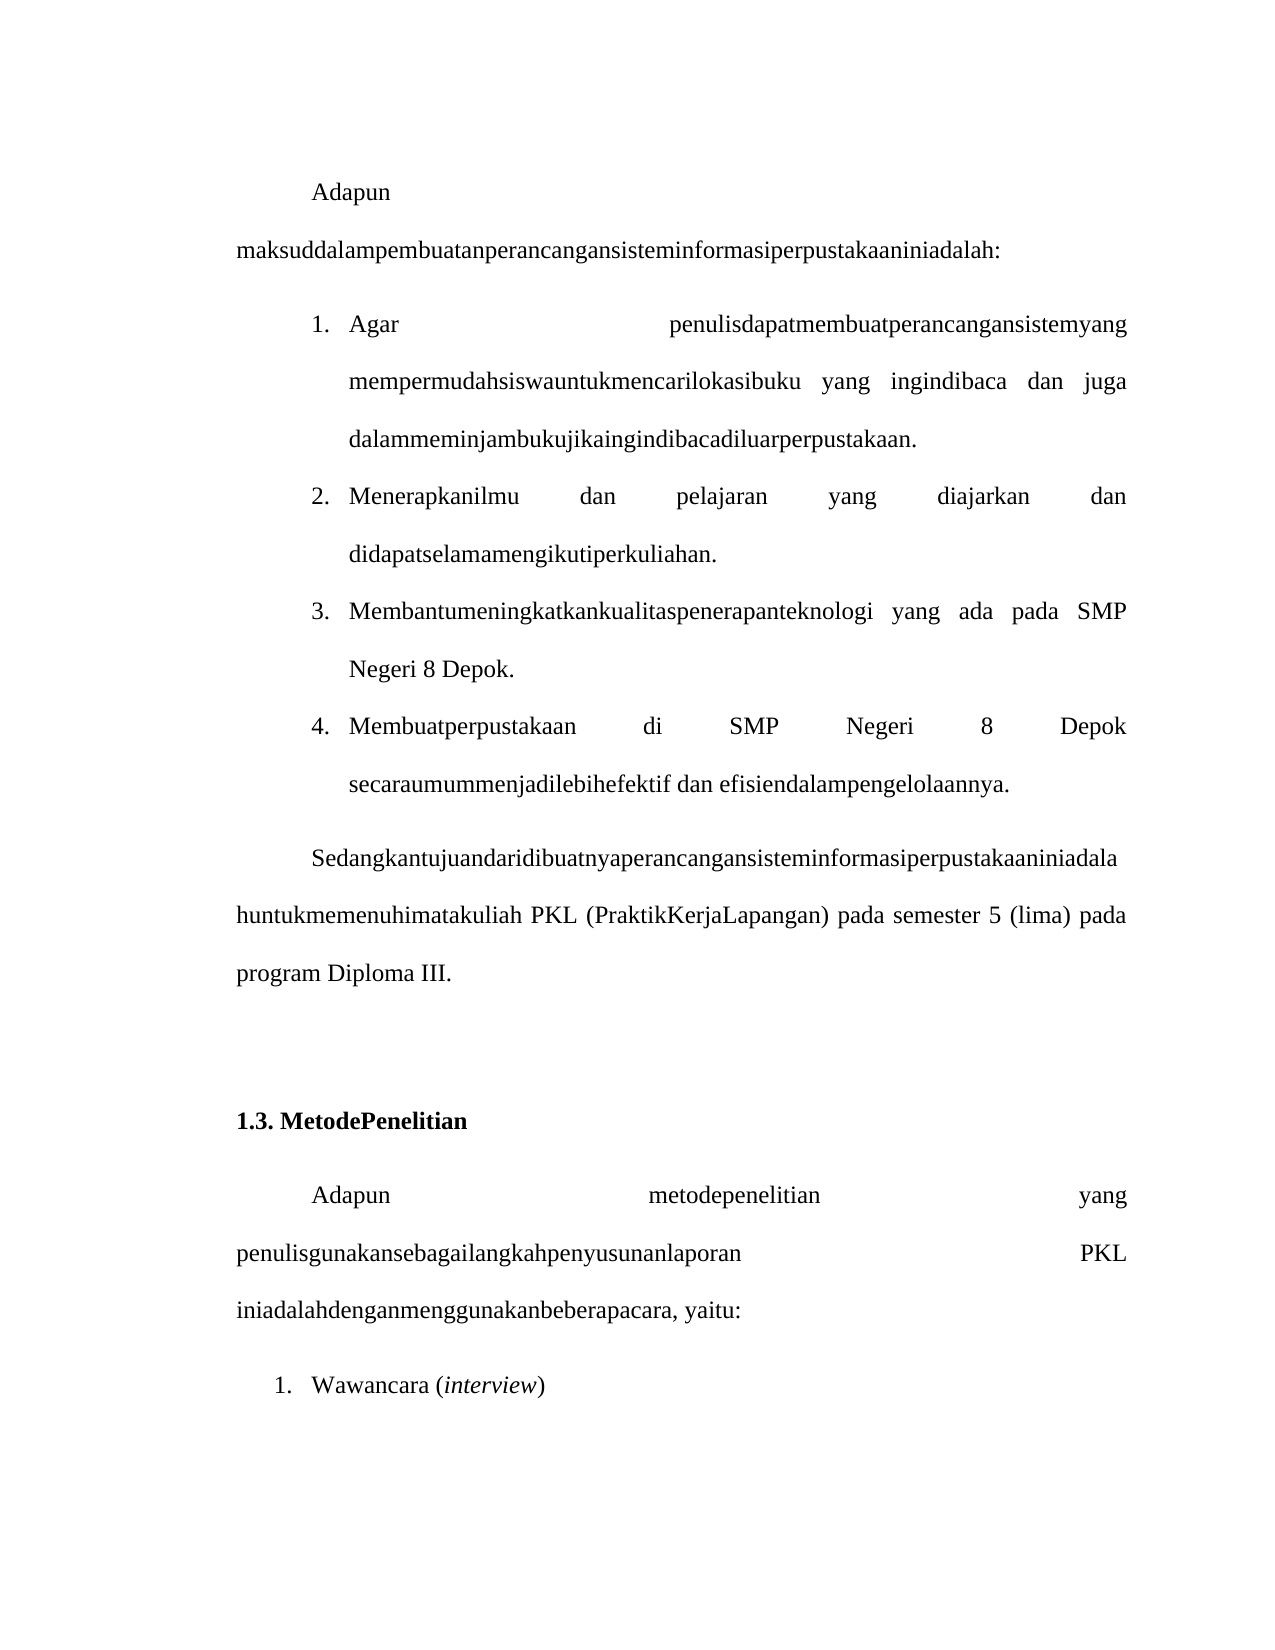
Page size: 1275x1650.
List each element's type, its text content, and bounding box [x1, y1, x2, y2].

list Agar penulisdapatmembuatperancangansistemyang mempermudahsiswauntukmencarilokasibuku yang ingindibaca dan juga dalammeminjambukujikaingindibacadiluarperpustakaan. [311, 309, 1127, 453]
list Membantumeningkatkankualitaspenerapanteknologi yang ada pada SMP Negeri 8 Depok. [311, 596, 1127, 683]
text Adapun maksuddalampembuatanperancangansisteminformasiperpustakaaniniadalah: [236, 177, 1127, 263]
text 1.3. MetodePenelitian [236, 1106, 1127, 1135]
text Sedangkantujuandaridibuatnyaperancangansisteminformasiperpustakaaniniadalahuntukmemenuhimatakuliah PKL (PraktikKerjaLapangan) pada semester 5 (lima) pada program Diploma III. [236, 843, 1127, 987]
text Adapun metodepenelitian yang penulisgunakansebagailangkahpenyusunanlaporan PKL iniadalahdenganmenggunakanbeberapacara, yaitu: [236, 1181, 1127, 1324]
list Menerapkanilmu dan pelajaran yang diajarkan dan didapatselamamengikutiperkuliahan. [311, 481, 1127, 568]
list Membuatperpustakaan di SMP Negeri 8 Depok secaraumummenjadilebihefektif dan efisiendalampengelolaannya. [311, 711, 1127, 798]
list Wawancara (interview) [274, 1370, 1127, 1398]
